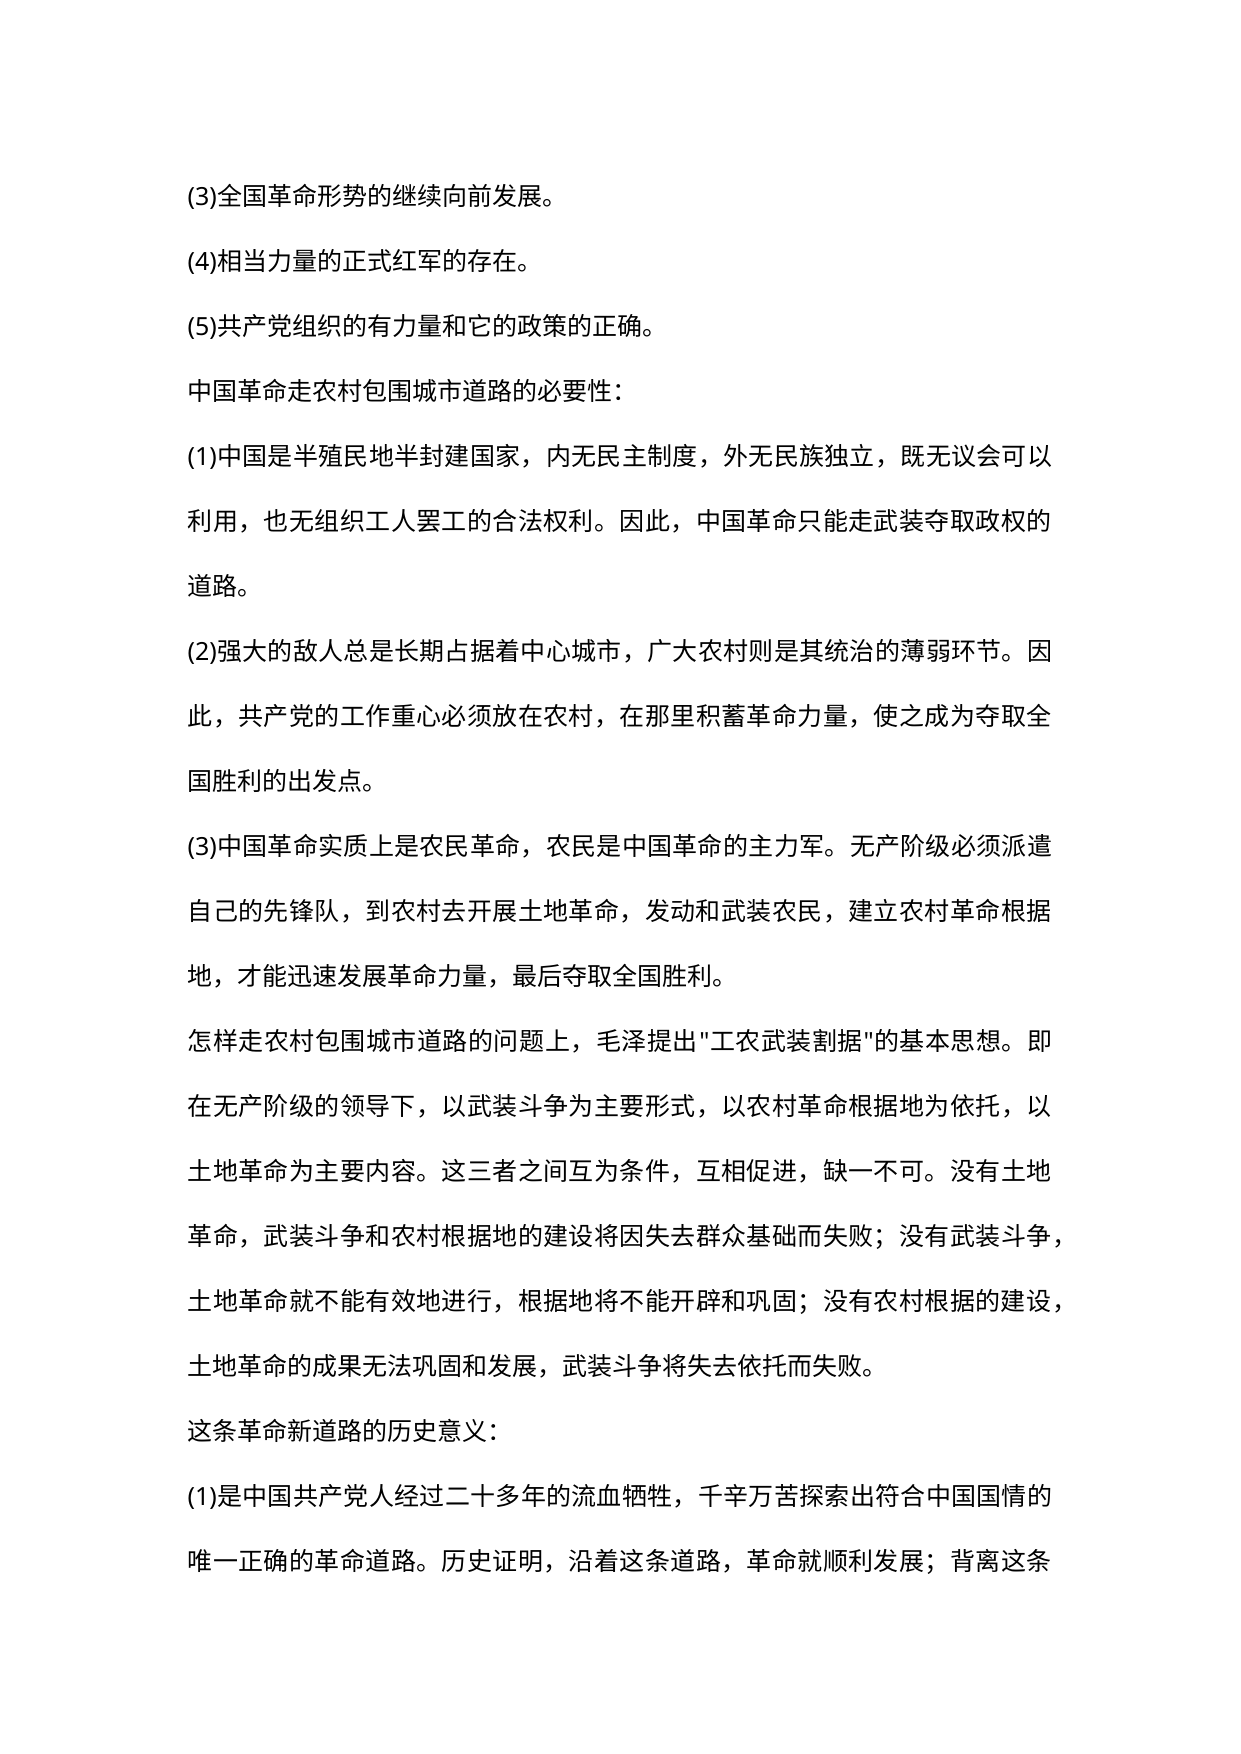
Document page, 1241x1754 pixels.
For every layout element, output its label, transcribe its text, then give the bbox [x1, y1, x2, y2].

text (2)强大的敌人总是长期占据着中心城市，广大农村则是其统治的薄弱环节。因此，共产党的工作重心必须放在农村，在那里积蓄革命力量，使之成为夺取全国胜利的出发点。 [187, 617, 1053, 812]
text 中国革命走农村包围城市道路的必要性： [187, 357, 1053, 422]
text (1)中国是半殖民地半封建国家，内无民主制度，外无民族独立，既无议会可以利用，也无组织工人罢工的合法权利。因此，中国革命只能走武装夺取政权的道路。 [187, 422, 1053, 617]
text (4)相当力量的正式红军的存在。 [187, 227, 1053, 292]
text (3)中国革命实质上是农民革命，农民是中国革命的主力军。无产阶级必须派遣自己的先锋队，到农村去开展土地革命，发动和武装农民，建立农村革命根据地，才能迅速发展革命力量，最后夺取全国胜利。 [187, 812, 1053, 1007]
text 这条革命新道路的历史意义： [187, 1397, 1053, 1462]
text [187, 1462, 1053, 1592]
text (5)共产党组织的有力量和它的政策的正确。 [187, 292, 1053, 357]
text (3)全国革命形势的继续向前发展。 [187, 162, 1053, 227]
text 怎样走农村包围城市道路的问题上，毛泽提出"工农武装割据"的基本思想。即在无产阶级的领导下，以武装斗争为主要形式，以农村革命根据地为依托，以土地革命为主要内容。这三者之间互为条件，互相促进，缺一不可。没有土地革命，武装斗争和农村根据地的建设将因失去群众基础而失败；没有武装斗争，土地革命就不能有效地进行，根据地将不能开辟和巩固；没有农村根据的建设，土地革命的成果无法巩固和发展，武装斗争将失去依托而失败。 [187, 1007, 1053, 1397]
